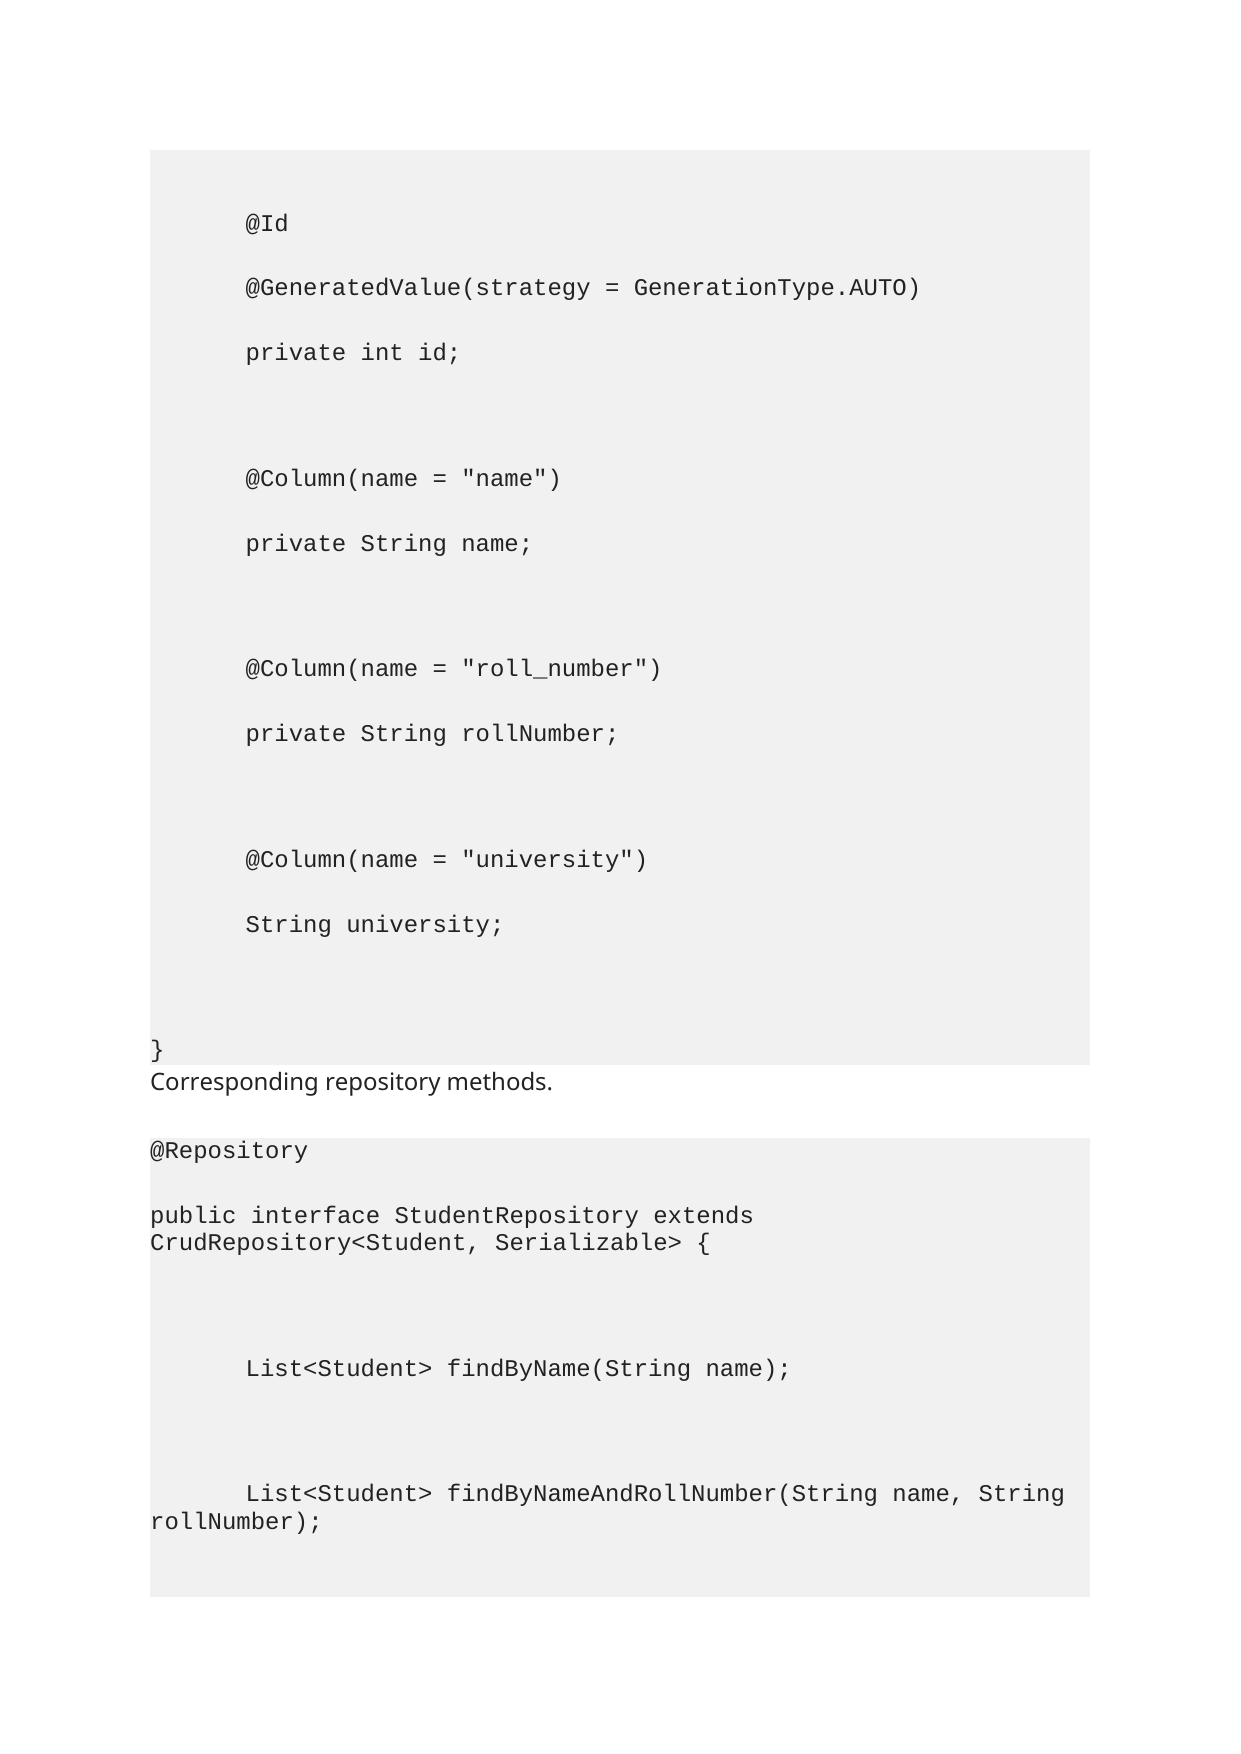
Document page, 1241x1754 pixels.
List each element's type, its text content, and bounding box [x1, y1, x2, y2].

text String university; [150, 912, 1090, 939]
text private String rollNumber; [150, 722, 1090, 749]
text public interface StudentRepository extends CrudRepository<Student, Serializable> { [150, 1203, 1090, 1257]
text List<Student> findByName(String name); [150, 1356, 1090, 1383]
text Corresponding repository methods. [150, 1065, 1090, 1098]
text @Repository [150, 1138, 1090, 1166]
text @Column(name = "roll_number") [150, 657, 1090, 684]
text private String name; [150, 531, 1090, 558]
text @Id [150, 211, 1090, 238]
text @GeneratedValue(strategy = GenerationType.AUTO) [150, 276, 1090, 303]
text } [150, 1038, 1090, 1065]
text private int id; [150, 341, 1090, 368]
text @Column(name = "university") [150, 847, 1090, 874]
text List<Student> findByNameAndRollNumber(String name, String rollNumber); [150, 1482, 1090, 1536]
text @Column(name = "name") [150, 466, 1090, 493]
